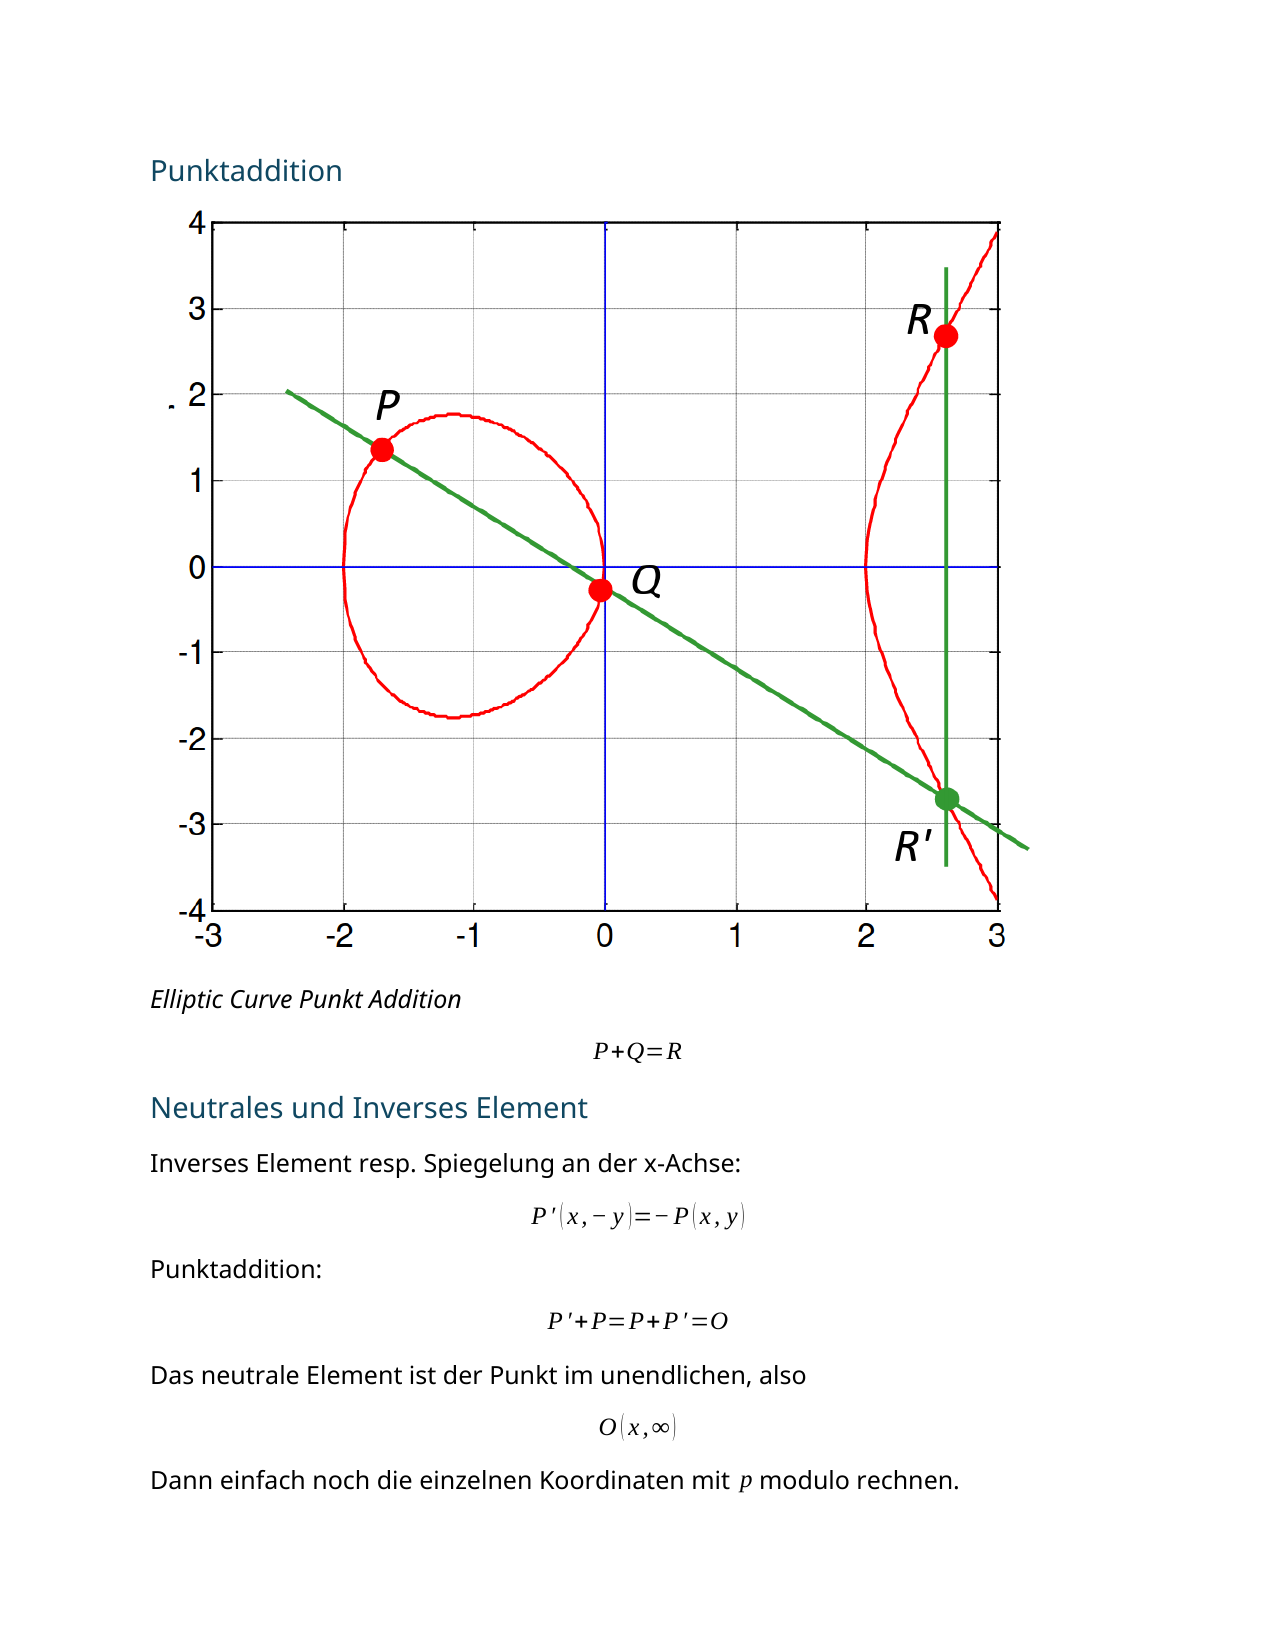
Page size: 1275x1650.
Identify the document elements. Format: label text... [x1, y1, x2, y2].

text Elliptic Curve Punkt Addition [150, 982, 1125, 1016]
picture [168, 198, 1044, 962]
text Das neutrale Element ist der Punkt im unendlichen, also [150, 1357, 1125, 1391]
subtitle Neutrales und Inverses Element [150, 1088, 1125, 1127]
text Inverses Element resp. Spiegelung an der x-Achse: [150, 1146, 1125, 1180]
subtitle Punktaddition [150, 150, 1125, 190]
text Punktaddition: [150, 1252, 1125, 1286]
text Dann einfach noch die einzelnen Koordinaten mit modulo rechnen. [150, 1463, 1125, 1497]
